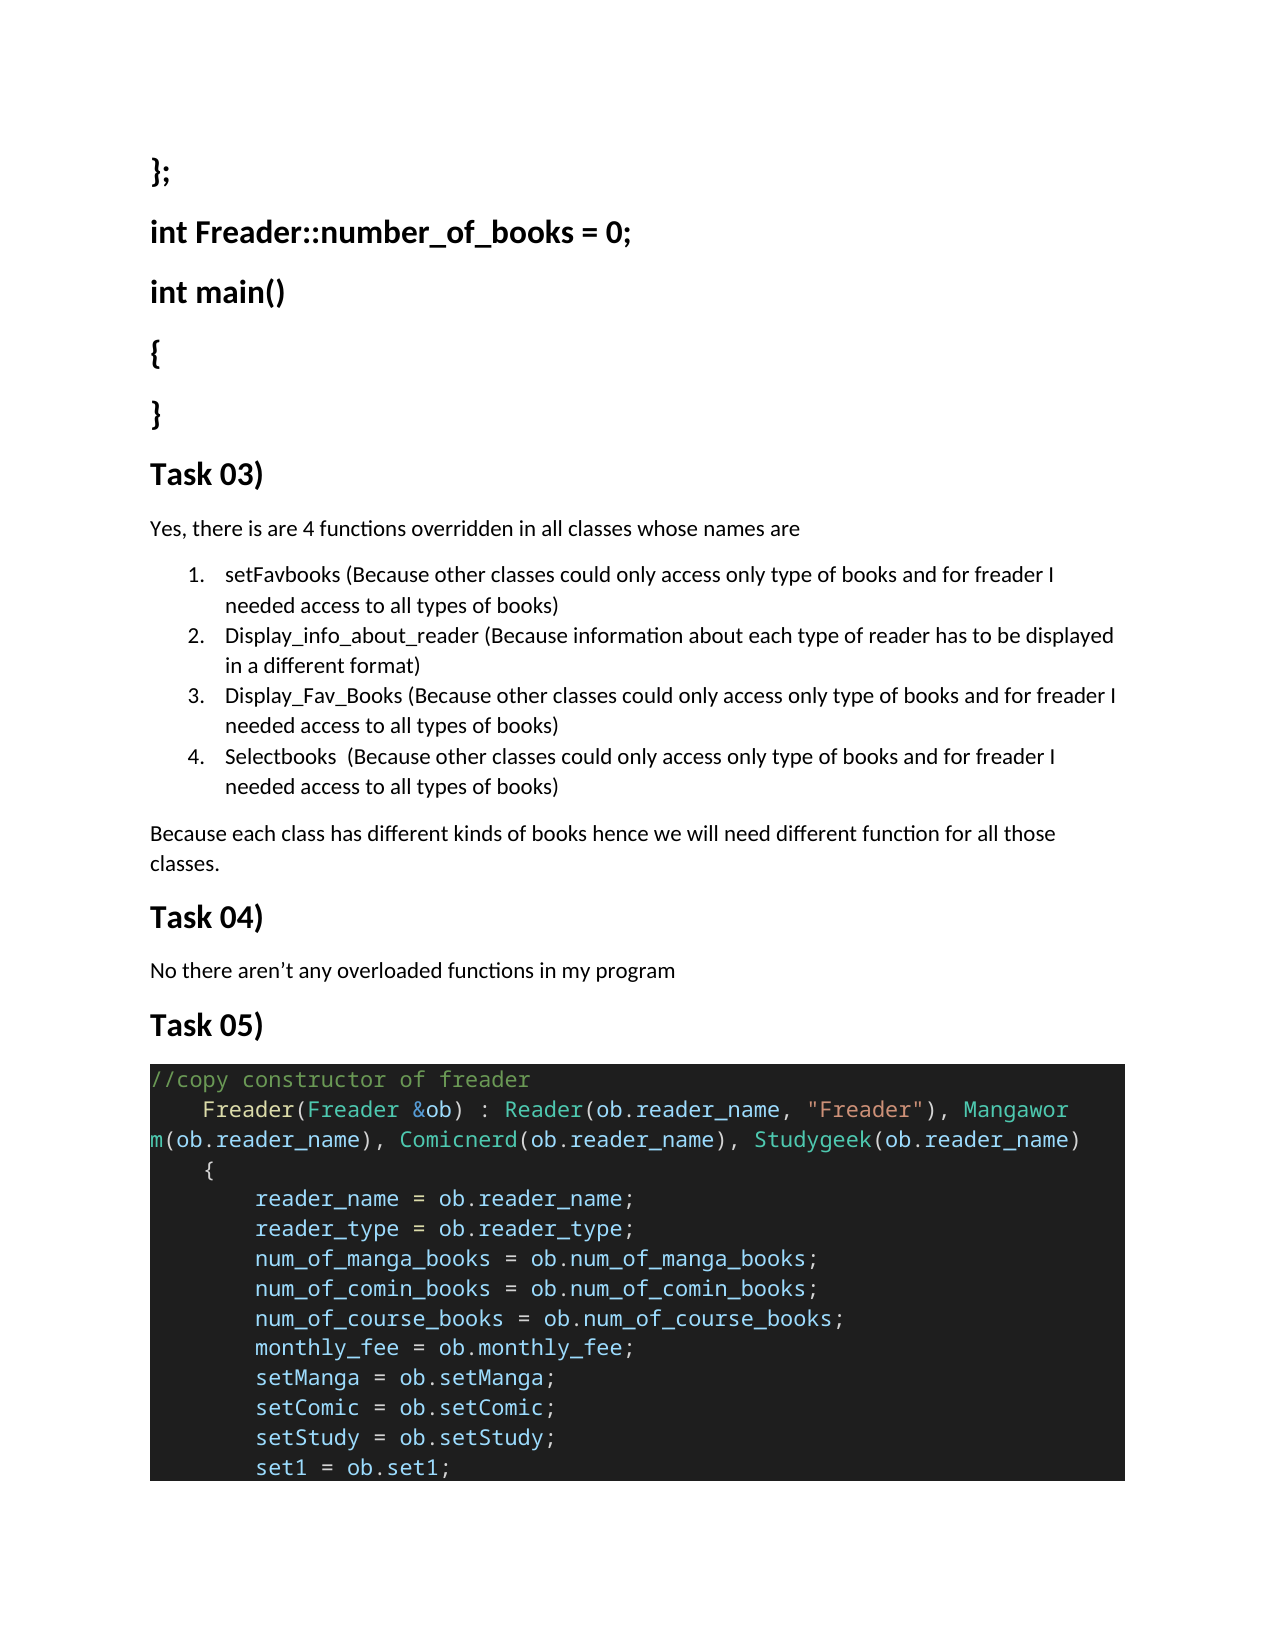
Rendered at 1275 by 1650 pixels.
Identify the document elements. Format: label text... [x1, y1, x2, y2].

text setManga = ob.setManga; [150, 1362, 1125, 1392]
list Display_Fav_Books (Because other classes could only access only type of books and for freader I needed access to all types of books) [187, 681, 1125, 740]
text Freader(Freader &ob) : Reader(ob.reader_name, "Freader"), Mangaworm(ob.reader_name), Comicnerd(ob.reader_name), Studygeek(ob.reader_name) [150, 1094, 1125, 1153]
text reader_type = ob.reader_type; [150, 1213, 1125, 1243]
text { [150, 1153, 1125, 1183]
text setStudy = ob.setStudy; [150, 1422, 1125, 1451]
text No there aren’t any overloaded functions in my program [150, 957, 1125, 985]
text Task 04) [150, 896, 1125, 937]
text }; [150, 150, 1125, 191]
list Selectbooks (Because other classes could only access only type of books and for freader I needed access to all types of books) [187, 742, 1125, 800]
text set1 = ob.set1; [150, 1451, 1125, 1481]
text { [150, 332, 1125, 373]
list setFavbooks (Because other classes could only access only type of books and for freader I needed access to all types of books) [187, 561, 1125, 619]
text setComic = ob.setComic; [150, 1392, 1125, 1422]
text num_of_manga_books = ob.num_of_manga_books; [150, 1243, 1125, 1273]
text num_of_course_books = ob.num_of_course_books; [150, 1302, 1125, 1332]
text Task 03) [150, 453, 1125, 494]
text num_of_comin_books = ob.num_of_comin_books; [150, 1273, 1125, 1302]
text } [150, 392, 1125, 433]
list Display_info_about_reader (Because information about each type of reader has to be displayed in a different format) [187, 621, 1125, 679]
text int main() [150, 271, 1125, 312]
text Task 05) [150, 1003, 1125, 1044]
text reader_name = ob.reader_name; [150, 1183, 1125, 1213]
text int Freader::number_of_books = 0; [150, 211, 1125, 251]
text //copy constructor of freader [150, 1064, 1125, 1094]
text Because each class has different kinds of books hence we will need different function for all those classes. [150, 819, 1125, 877]
text monthly_fee = ob.monthly_fee; [150, 1332, 1125, 1362]
text Yes, there is are 4 functions overridden in all classes whose names are [150, 514, 1125, 542]
